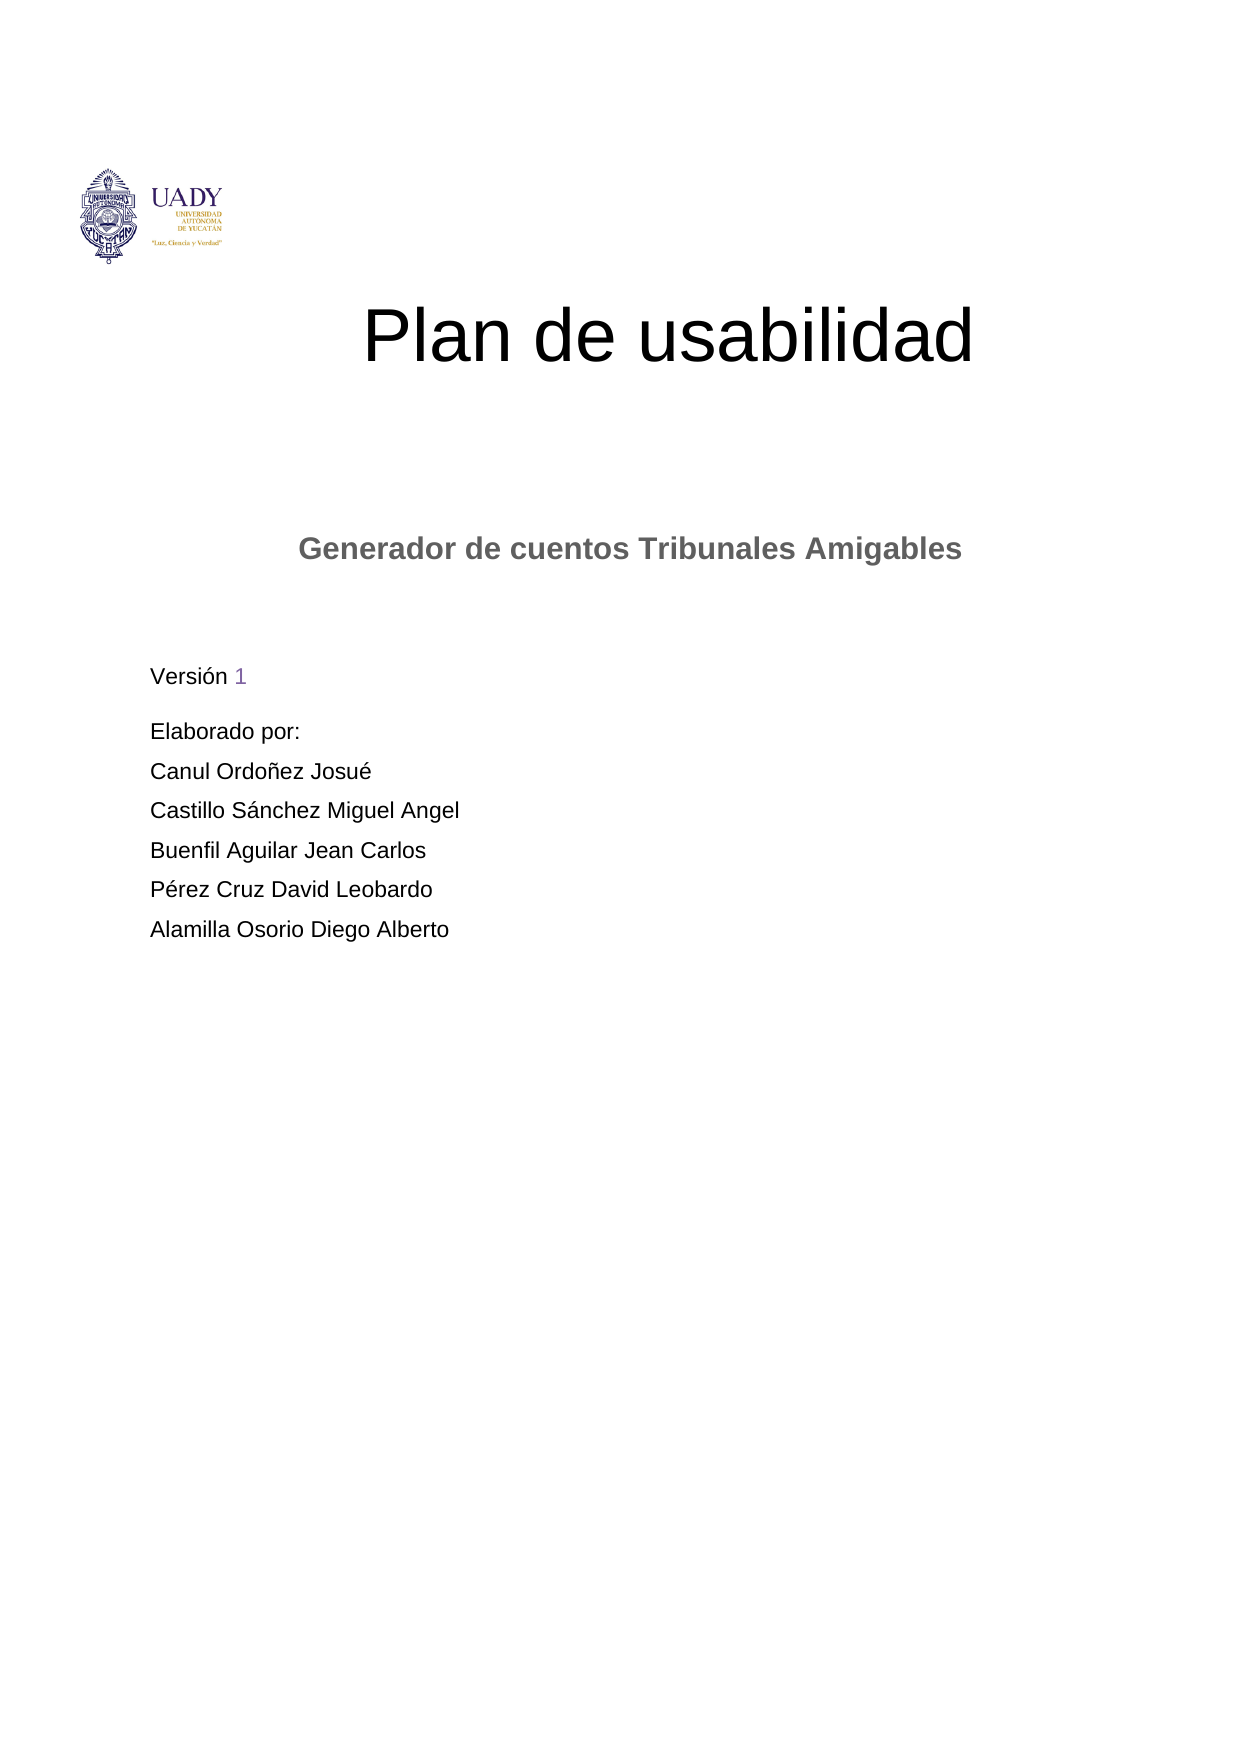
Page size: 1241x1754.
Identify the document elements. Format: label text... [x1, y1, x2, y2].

text Canul Ordoñez Josué [150, 758, 1090, 784]
text Pérez Cruz David Leobardo [150, 876, 1090, 903]
title Alamilla Osorio Diego Alberto [150, 916, 1090, 942]
text Versión 1 [150, 663, 1090, 689]
picture [79, 168, 229, 280]
text Castillo Sánchez Miguel Angel [150, 797, 1090, 824]
text Elaborado por: [150, 718, 1090, 745]
text Buenfil Aguilar Jean Carlos [150, 837, 1090, 863]
text Plan de usabilidad Generador de cuentos Tribunales Amigables [150, 291, 1090, 575]
